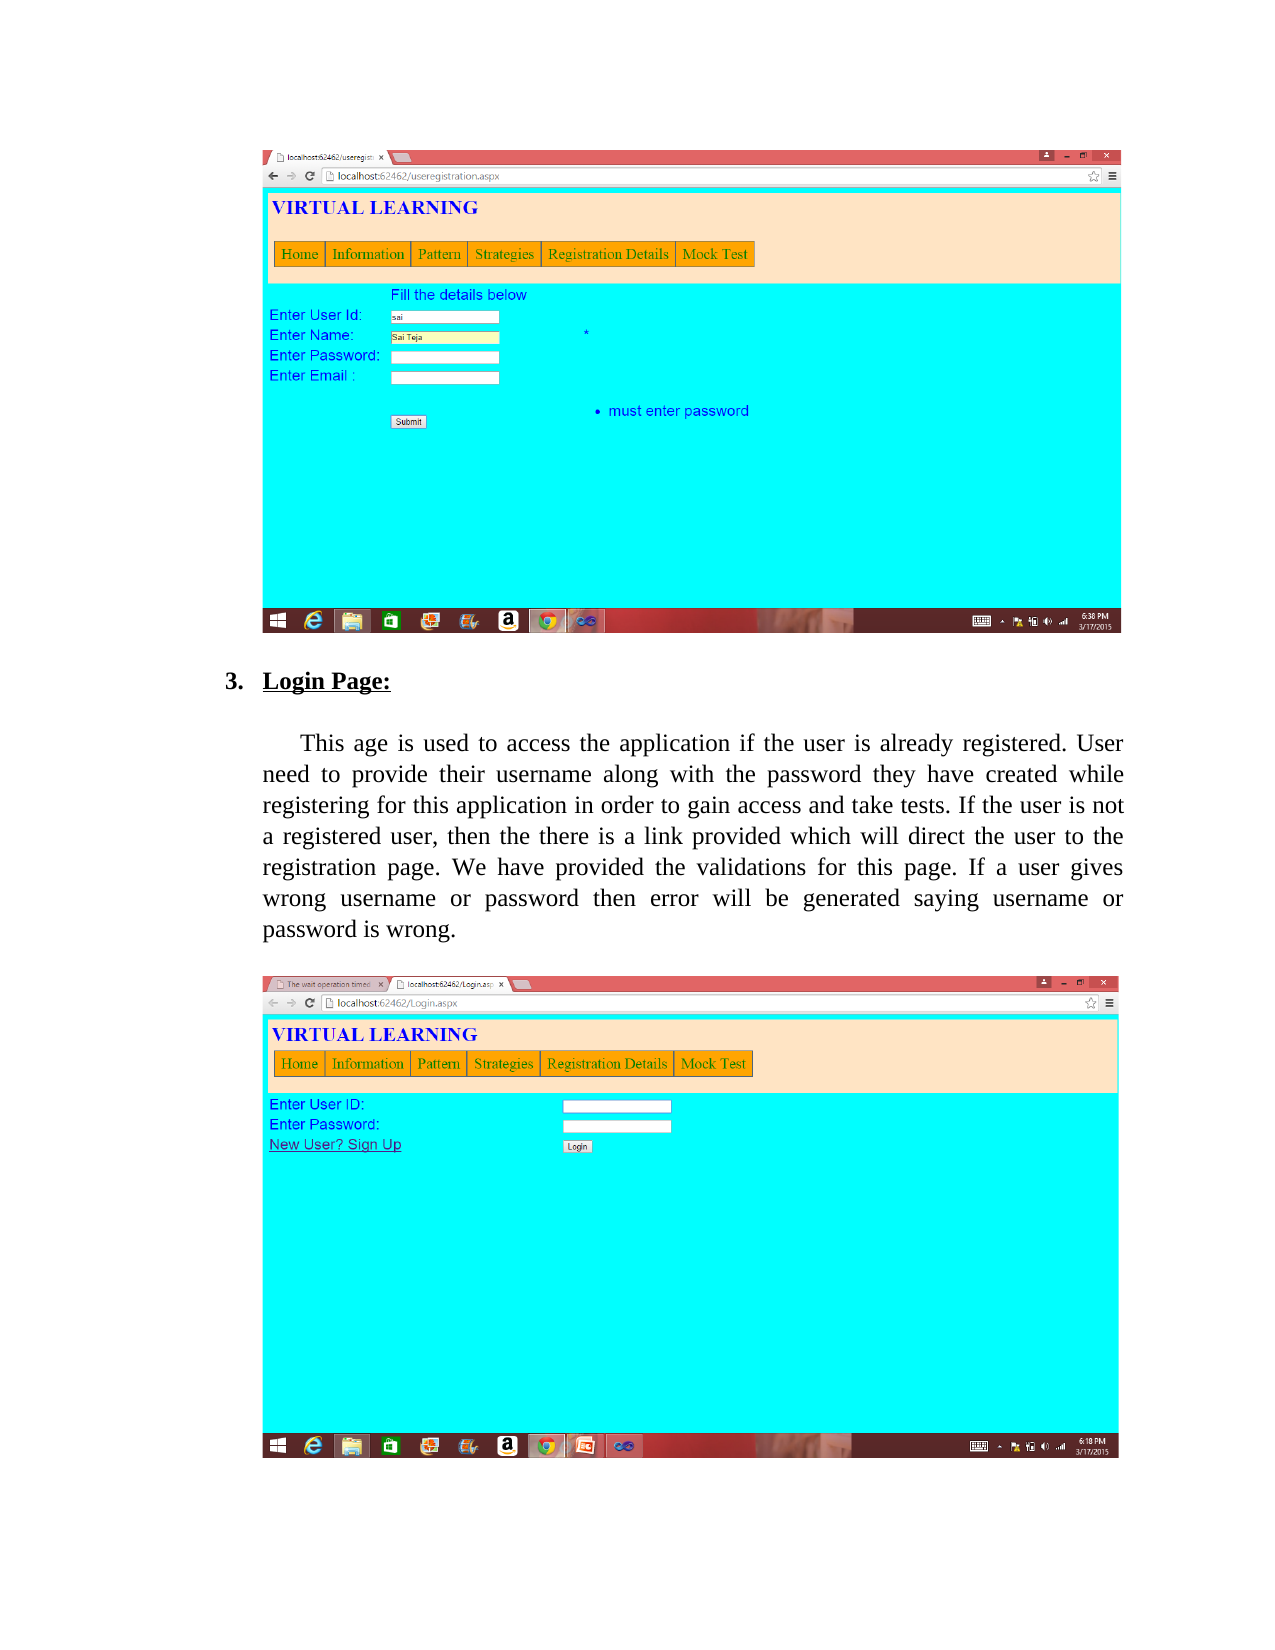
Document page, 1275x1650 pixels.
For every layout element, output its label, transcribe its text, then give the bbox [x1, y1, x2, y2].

list This age is used to access the application if the user is already registered. User need to provide their username along with the password they have created while registering for this application in order to gain access and take tests. If the user is not a registered user, then the there is a link provided which will direct the user to the registration page. We have provided the validations for this page. If a user gives wrong username or password then error will be generated saying username or password is wrong. [262, 728, 1125, 943]
list Login Page: [225, 666, 1125, 695]
picture [262, 150, 1122, 633]
picture [262, 976, 1119, 1458]
